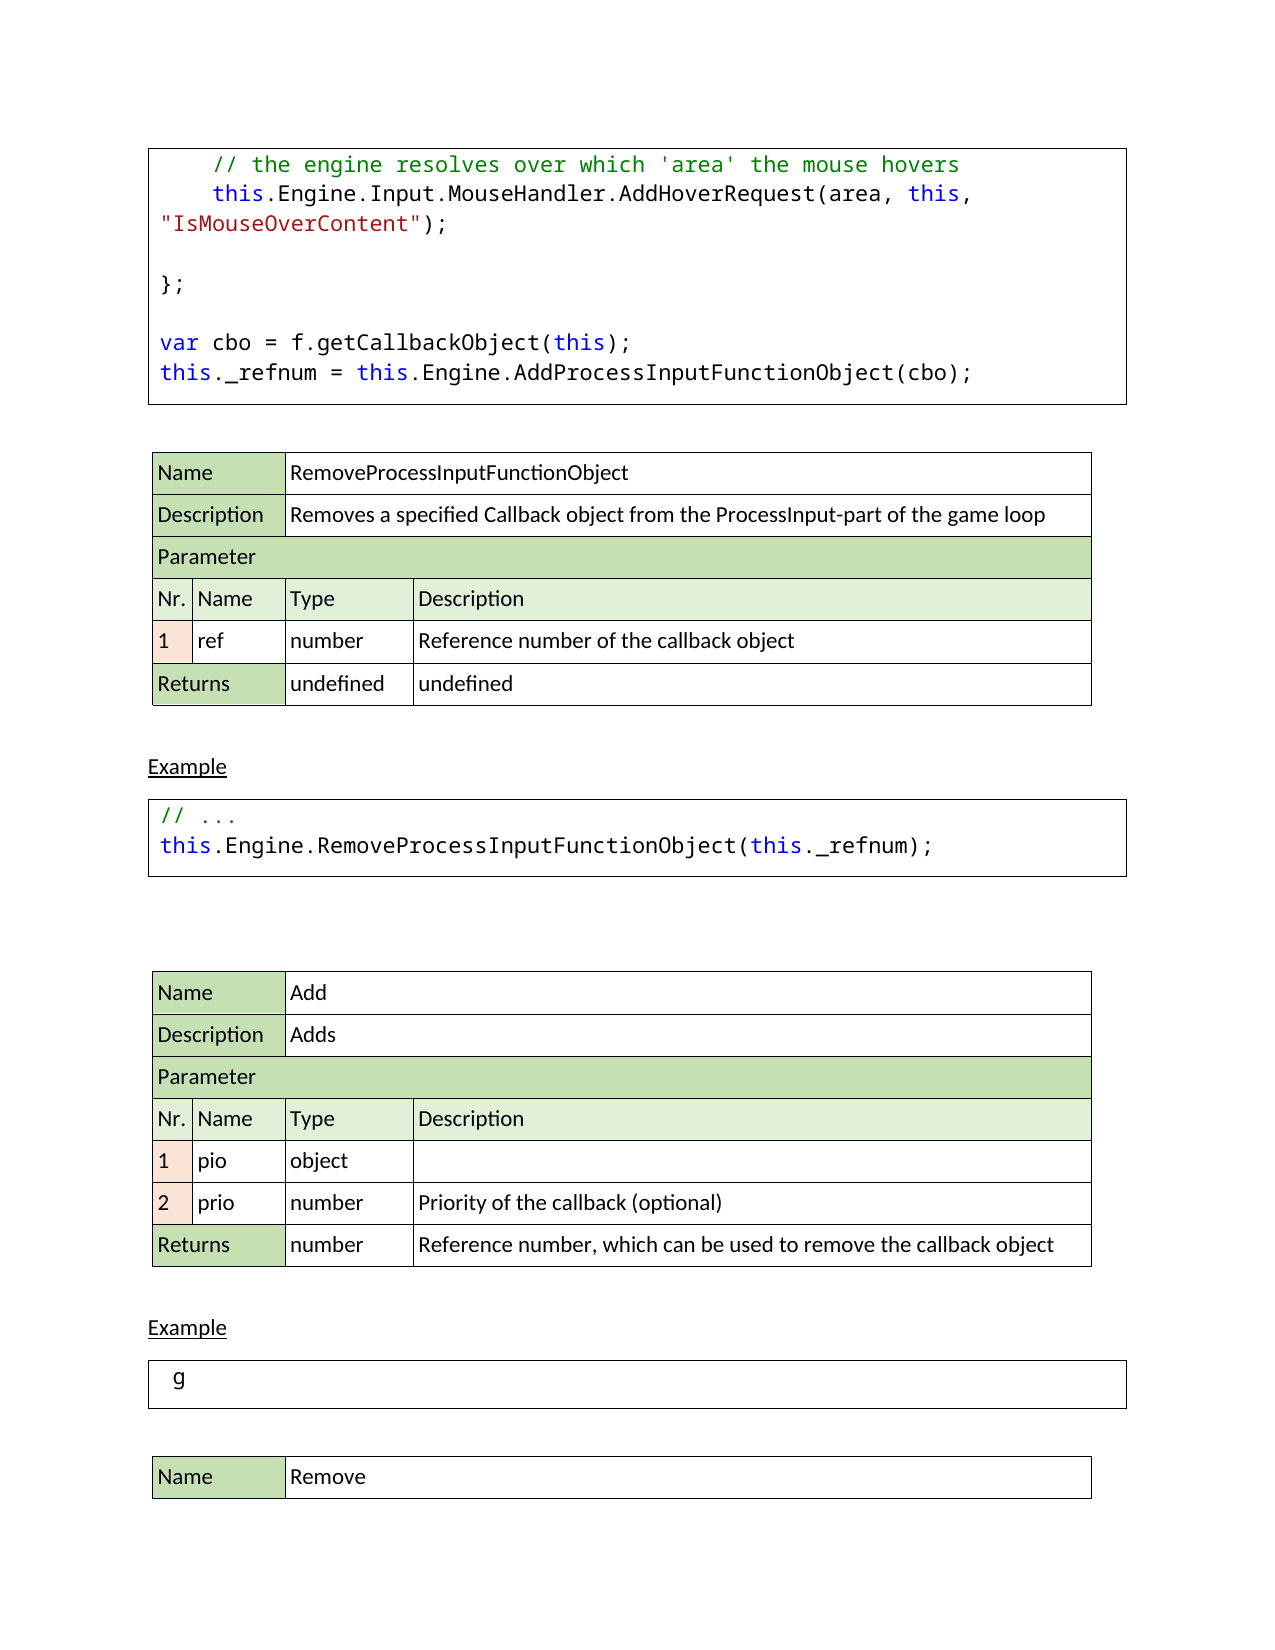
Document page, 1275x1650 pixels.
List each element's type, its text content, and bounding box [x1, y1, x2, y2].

table_cell Removes a specified Callback object from the ProcessInput-part of the game loop [286, 495, 1091, 536]
table_cell Description [414, 579, 1091, 620]
table_cell Name [193, 1099, 285, 1140]
table_cell number [286, 1225, 413, 1266]
table_header RemoveProcessInputFunctionObject [286, 453, 1091, 494]
table_cell 2 [153, 1183, 192, 1224]
table_cell Returns [153, 664, 285, 704]
table_cell prio [193, 1183, 285, 1224]
table_cell number [286, 621, 413, 662]
table_cell Returns [153, 1225, 285, 1266]
table_cell 1 [153, 1141, 192, 1182]
table_cell Nr. [153, 579, 192, 620]
table_cell Reference number of the callback object [414, 621, 1091, 662]
table_cell Reference number, which can be used to remove the callback object [414, 1225, 1091, 1266]
table_cell number [286, 1183, 413, 1224]
table_header Name [153, 453, 285, 494]
table_cell Priority of the callback (optional) [414, 1183, 1091, 1224]
table_cell Nr. [153, 1099, 192, 1140]
table_cell Description [153, 495, 285, 536]
table_cell undefined [286, 664, 413, 704]
text Example [148, 1313, 1127, 1341]
table_cell Type [286, 579, 413, 620]
table_cell pio [193, 1141, 285, 1182]
table_header Name [153, 972, 285, 1013]
table_cell Parameter [153, 1057, 1091, 1098]
table_cell ref [193, 621, 285, 662]
table_cell Name [193, 579, 285, 620]
table_cell Type [286, 1099, 413, 1140]
table_header g [149, 1361, 1126, 1408]
table_cell [414, 1141, 1091, 1182]
text Example [148, 752, 1127, 780]
table_cell Adds [286, 1015, 1091, 1056]
table_header // ... this.Engine.RemoveProcessInputFunctionObject(this._refnum); [149, 800, 1126, 876]
table_cell 1 [153, 621, 192, 662]
table_cell Parameter [153, 537, 1091, 578]
table_cell Description [153, 1015, 285, 1056]
table_cell object [286, 1141, 413, 1182]
table_header Add [286, 972, 1091, 1013]
table_cell undefined [414, 664, 1091, 704]
table_header Remove [286, 1457, 1091, 1498]
table_header Name [153, 1457, 285, 1498]
table_cell Description [414, 1099, 1091, 1140]
